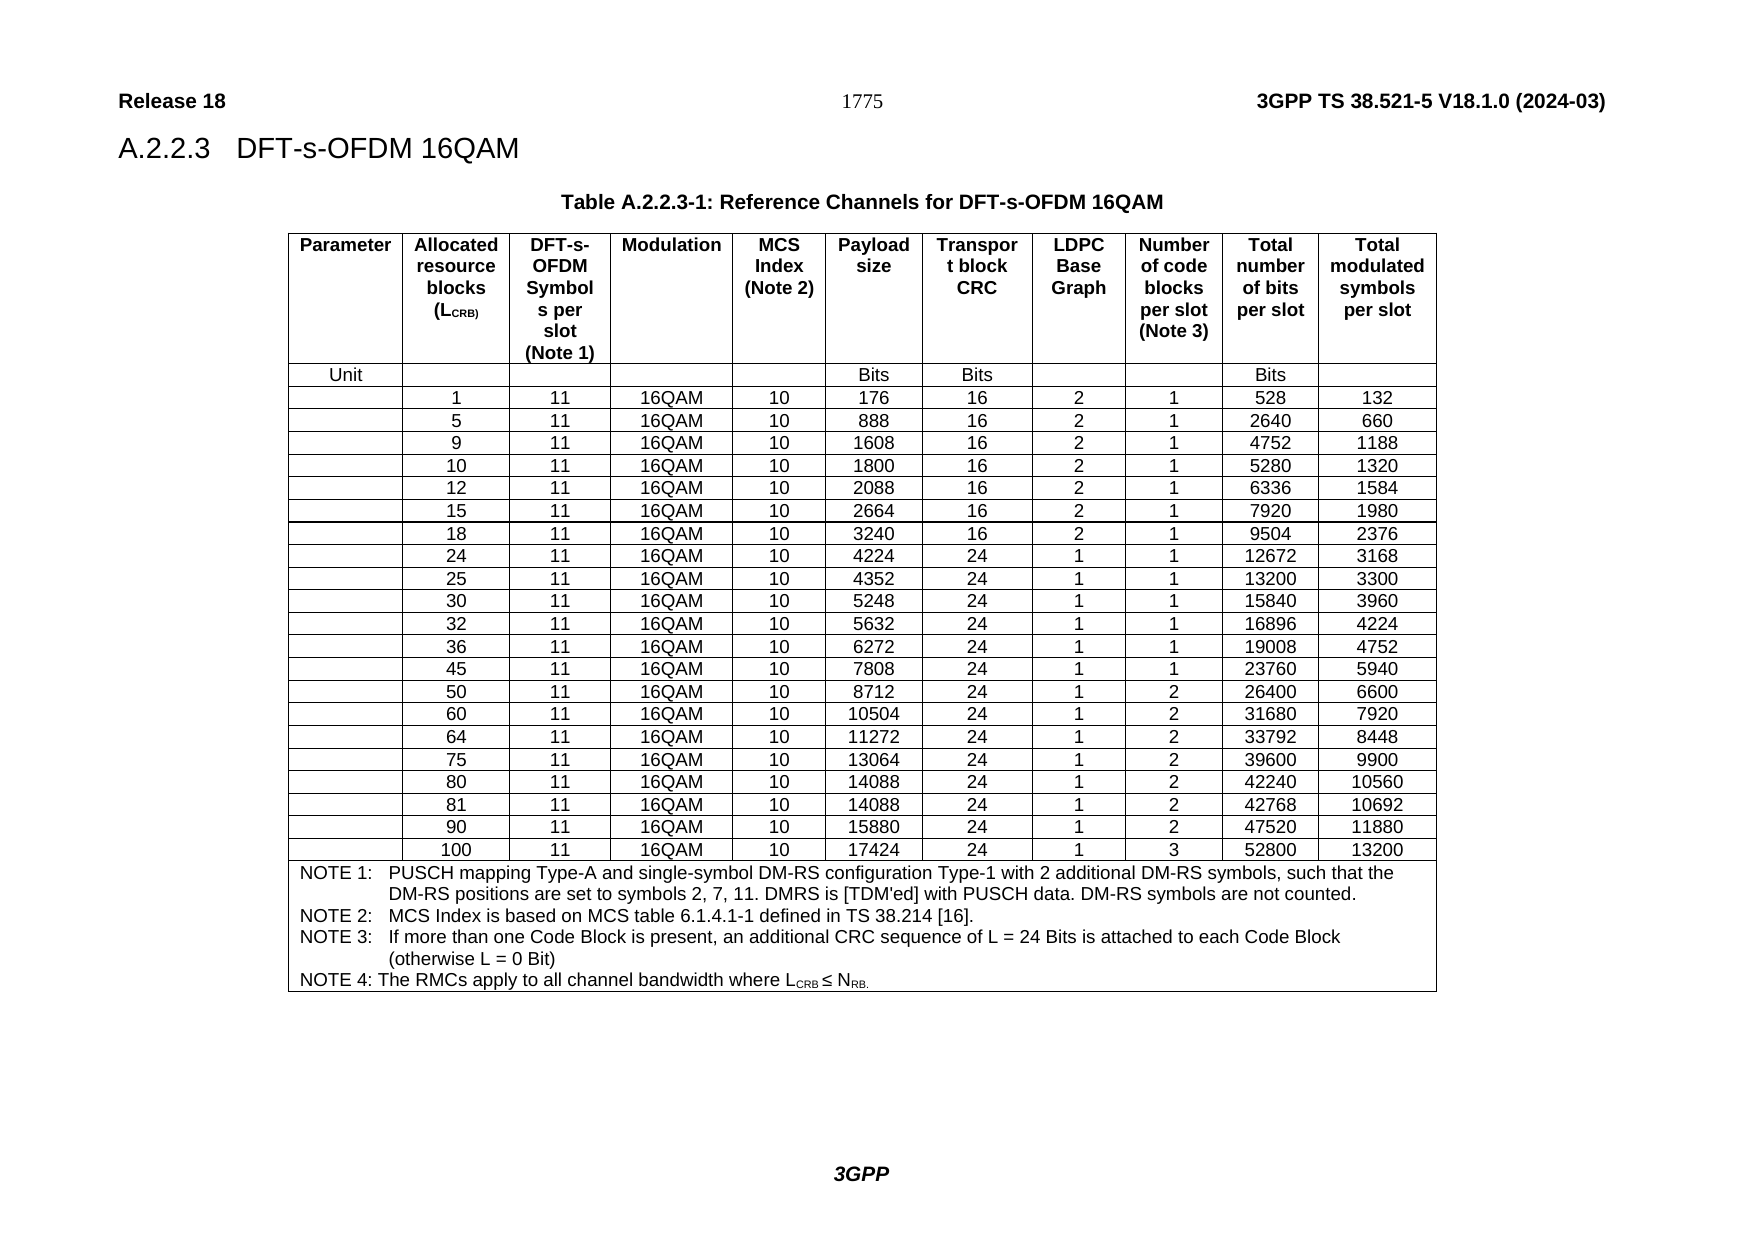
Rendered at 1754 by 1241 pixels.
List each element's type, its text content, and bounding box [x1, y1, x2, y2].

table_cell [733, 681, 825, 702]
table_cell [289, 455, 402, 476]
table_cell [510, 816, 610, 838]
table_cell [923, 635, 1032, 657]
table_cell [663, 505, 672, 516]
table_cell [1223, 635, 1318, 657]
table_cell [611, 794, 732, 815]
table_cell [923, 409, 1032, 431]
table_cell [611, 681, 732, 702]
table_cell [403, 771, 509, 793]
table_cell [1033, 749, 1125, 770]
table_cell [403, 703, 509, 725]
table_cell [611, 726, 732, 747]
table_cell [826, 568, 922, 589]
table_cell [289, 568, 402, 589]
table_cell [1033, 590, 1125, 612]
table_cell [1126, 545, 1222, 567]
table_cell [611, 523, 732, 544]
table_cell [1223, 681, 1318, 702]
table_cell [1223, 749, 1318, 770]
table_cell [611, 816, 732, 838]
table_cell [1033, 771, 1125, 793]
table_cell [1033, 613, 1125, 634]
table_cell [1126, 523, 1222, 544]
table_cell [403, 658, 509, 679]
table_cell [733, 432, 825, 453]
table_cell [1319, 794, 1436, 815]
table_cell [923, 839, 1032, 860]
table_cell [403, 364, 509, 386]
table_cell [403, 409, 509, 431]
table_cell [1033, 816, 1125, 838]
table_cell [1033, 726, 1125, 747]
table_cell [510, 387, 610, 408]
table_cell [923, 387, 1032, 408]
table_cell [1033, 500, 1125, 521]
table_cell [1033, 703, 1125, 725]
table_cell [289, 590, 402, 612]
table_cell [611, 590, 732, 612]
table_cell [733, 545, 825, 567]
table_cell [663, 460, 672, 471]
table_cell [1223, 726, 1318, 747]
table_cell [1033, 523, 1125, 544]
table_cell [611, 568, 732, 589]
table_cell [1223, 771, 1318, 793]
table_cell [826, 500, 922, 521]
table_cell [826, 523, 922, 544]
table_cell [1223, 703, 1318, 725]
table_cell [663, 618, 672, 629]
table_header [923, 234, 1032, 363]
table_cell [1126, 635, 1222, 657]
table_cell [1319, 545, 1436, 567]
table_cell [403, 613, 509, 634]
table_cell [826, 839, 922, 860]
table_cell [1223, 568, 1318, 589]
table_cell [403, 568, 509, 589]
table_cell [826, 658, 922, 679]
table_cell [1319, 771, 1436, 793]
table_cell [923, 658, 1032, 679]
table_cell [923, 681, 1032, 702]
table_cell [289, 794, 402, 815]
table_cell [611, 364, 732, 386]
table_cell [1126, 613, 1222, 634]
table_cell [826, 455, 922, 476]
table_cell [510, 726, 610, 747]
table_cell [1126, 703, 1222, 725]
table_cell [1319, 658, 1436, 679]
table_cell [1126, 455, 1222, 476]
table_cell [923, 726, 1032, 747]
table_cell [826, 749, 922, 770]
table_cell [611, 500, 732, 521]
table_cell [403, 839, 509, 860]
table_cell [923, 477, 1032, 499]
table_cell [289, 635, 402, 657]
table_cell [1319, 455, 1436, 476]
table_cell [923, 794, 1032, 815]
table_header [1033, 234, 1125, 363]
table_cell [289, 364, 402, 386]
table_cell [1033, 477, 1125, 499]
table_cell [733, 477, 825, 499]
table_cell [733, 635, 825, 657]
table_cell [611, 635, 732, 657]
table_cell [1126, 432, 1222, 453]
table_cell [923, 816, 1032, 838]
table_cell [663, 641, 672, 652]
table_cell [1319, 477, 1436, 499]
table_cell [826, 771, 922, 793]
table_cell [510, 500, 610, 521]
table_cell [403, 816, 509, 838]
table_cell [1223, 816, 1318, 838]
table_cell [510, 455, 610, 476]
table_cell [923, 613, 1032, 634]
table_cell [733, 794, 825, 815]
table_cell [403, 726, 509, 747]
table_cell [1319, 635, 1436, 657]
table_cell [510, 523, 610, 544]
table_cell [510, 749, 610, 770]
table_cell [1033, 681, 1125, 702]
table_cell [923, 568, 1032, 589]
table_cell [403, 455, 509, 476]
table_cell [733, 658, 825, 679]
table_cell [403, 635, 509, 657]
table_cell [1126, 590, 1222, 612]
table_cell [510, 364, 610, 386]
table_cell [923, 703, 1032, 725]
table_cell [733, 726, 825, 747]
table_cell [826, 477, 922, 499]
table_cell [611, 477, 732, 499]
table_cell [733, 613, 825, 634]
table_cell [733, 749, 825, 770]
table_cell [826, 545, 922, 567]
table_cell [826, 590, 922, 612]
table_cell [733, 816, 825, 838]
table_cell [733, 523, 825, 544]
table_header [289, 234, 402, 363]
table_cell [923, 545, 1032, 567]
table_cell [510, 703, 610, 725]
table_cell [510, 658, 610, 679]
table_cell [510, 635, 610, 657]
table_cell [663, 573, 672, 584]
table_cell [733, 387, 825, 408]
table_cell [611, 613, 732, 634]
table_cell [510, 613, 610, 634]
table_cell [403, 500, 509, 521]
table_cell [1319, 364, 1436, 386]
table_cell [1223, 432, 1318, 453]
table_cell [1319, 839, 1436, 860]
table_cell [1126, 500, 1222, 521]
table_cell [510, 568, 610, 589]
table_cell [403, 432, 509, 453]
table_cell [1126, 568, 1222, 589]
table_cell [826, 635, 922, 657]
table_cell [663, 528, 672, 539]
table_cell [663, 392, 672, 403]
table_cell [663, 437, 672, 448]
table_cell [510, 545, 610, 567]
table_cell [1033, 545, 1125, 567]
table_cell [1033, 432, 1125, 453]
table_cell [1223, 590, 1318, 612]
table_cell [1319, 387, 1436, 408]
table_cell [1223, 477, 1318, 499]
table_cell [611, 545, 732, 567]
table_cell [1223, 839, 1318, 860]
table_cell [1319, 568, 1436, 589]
subtitle A.2.2.3 DFT-s-OFDM 16QAM [118, 131, 1606, 165]
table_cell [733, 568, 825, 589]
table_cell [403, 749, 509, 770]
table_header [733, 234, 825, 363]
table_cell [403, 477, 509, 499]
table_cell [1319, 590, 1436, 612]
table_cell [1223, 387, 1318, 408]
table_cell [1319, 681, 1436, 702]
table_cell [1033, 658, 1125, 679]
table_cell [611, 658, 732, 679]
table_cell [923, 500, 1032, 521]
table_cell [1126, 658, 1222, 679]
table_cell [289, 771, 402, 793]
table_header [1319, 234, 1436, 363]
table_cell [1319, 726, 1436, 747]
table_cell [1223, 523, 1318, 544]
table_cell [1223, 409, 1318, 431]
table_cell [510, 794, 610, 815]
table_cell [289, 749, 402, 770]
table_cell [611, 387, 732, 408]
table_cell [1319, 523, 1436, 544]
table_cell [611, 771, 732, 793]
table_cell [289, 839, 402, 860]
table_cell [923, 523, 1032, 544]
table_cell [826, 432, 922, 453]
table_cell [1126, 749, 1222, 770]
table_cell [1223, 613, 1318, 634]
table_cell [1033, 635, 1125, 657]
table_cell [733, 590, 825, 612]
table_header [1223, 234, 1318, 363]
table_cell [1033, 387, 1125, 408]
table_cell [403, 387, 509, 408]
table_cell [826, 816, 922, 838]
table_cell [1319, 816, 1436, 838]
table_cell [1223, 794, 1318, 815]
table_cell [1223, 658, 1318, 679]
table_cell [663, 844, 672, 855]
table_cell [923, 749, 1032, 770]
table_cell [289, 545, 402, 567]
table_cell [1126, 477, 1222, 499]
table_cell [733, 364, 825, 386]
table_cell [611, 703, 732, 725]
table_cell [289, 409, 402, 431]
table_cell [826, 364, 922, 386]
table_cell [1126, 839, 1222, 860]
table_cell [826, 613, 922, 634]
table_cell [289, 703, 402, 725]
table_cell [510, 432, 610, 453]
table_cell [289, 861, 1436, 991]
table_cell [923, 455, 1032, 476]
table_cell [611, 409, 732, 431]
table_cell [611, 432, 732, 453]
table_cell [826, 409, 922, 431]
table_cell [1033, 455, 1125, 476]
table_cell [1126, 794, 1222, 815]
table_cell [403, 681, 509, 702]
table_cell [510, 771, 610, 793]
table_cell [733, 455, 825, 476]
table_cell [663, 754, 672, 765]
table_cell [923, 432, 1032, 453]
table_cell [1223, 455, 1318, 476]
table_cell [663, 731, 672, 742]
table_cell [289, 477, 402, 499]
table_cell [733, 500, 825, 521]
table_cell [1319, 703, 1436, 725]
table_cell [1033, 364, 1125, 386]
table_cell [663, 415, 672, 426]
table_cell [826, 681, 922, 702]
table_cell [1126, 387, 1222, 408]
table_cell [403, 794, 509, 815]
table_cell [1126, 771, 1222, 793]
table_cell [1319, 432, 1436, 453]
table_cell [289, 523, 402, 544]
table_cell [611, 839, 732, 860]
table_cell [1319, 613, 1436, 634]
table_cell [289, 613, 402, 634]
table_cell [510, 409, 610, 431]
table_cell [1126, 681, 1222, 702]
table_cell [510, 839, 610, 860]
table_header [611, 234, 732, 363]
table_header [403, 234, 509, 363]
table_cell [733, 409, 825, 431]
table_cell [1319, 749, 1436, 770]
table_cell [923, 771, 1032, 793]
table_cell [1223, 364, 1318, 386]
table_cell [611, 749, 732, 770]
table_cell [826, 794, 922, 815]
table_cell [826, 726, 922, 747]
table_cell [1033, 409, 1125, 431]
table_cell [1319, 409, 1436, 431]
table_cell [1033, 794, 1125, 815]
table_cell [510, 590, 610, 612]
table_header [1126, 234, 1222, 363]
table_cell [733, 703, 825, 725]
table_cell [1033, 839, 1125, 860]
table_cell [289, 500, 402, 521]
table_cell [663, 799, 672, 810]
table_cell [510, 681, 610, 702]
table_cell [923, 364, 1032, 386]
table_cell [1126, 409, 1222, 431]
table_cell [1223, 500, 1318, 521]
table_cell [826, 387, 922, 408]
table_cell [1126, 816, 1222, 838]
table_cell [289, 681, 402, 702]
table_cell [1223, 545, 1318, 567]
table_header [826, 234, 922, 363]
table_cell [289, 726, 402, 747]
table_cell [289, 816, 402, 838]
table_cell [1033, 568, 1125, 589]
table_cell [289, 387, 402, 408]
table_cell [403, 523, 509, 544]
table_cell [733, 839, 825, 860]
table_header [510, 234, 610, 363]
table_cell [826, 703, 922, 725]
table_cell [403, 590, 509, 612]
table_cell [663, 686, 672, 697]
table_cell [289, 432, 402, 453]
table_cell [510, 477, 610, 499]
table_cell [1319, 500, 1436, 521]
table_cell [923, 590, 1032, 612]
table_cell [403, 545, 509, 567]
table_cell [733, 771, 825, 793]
text Table A.2.2.3-1: Reference Channels for DFT-s-OFDM 16QAM [118, 190, 1606, 214]
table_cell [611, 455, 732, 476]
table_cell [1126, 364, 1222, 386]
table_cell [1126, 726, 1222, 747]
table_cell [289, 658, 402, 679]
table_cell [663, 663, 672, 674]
